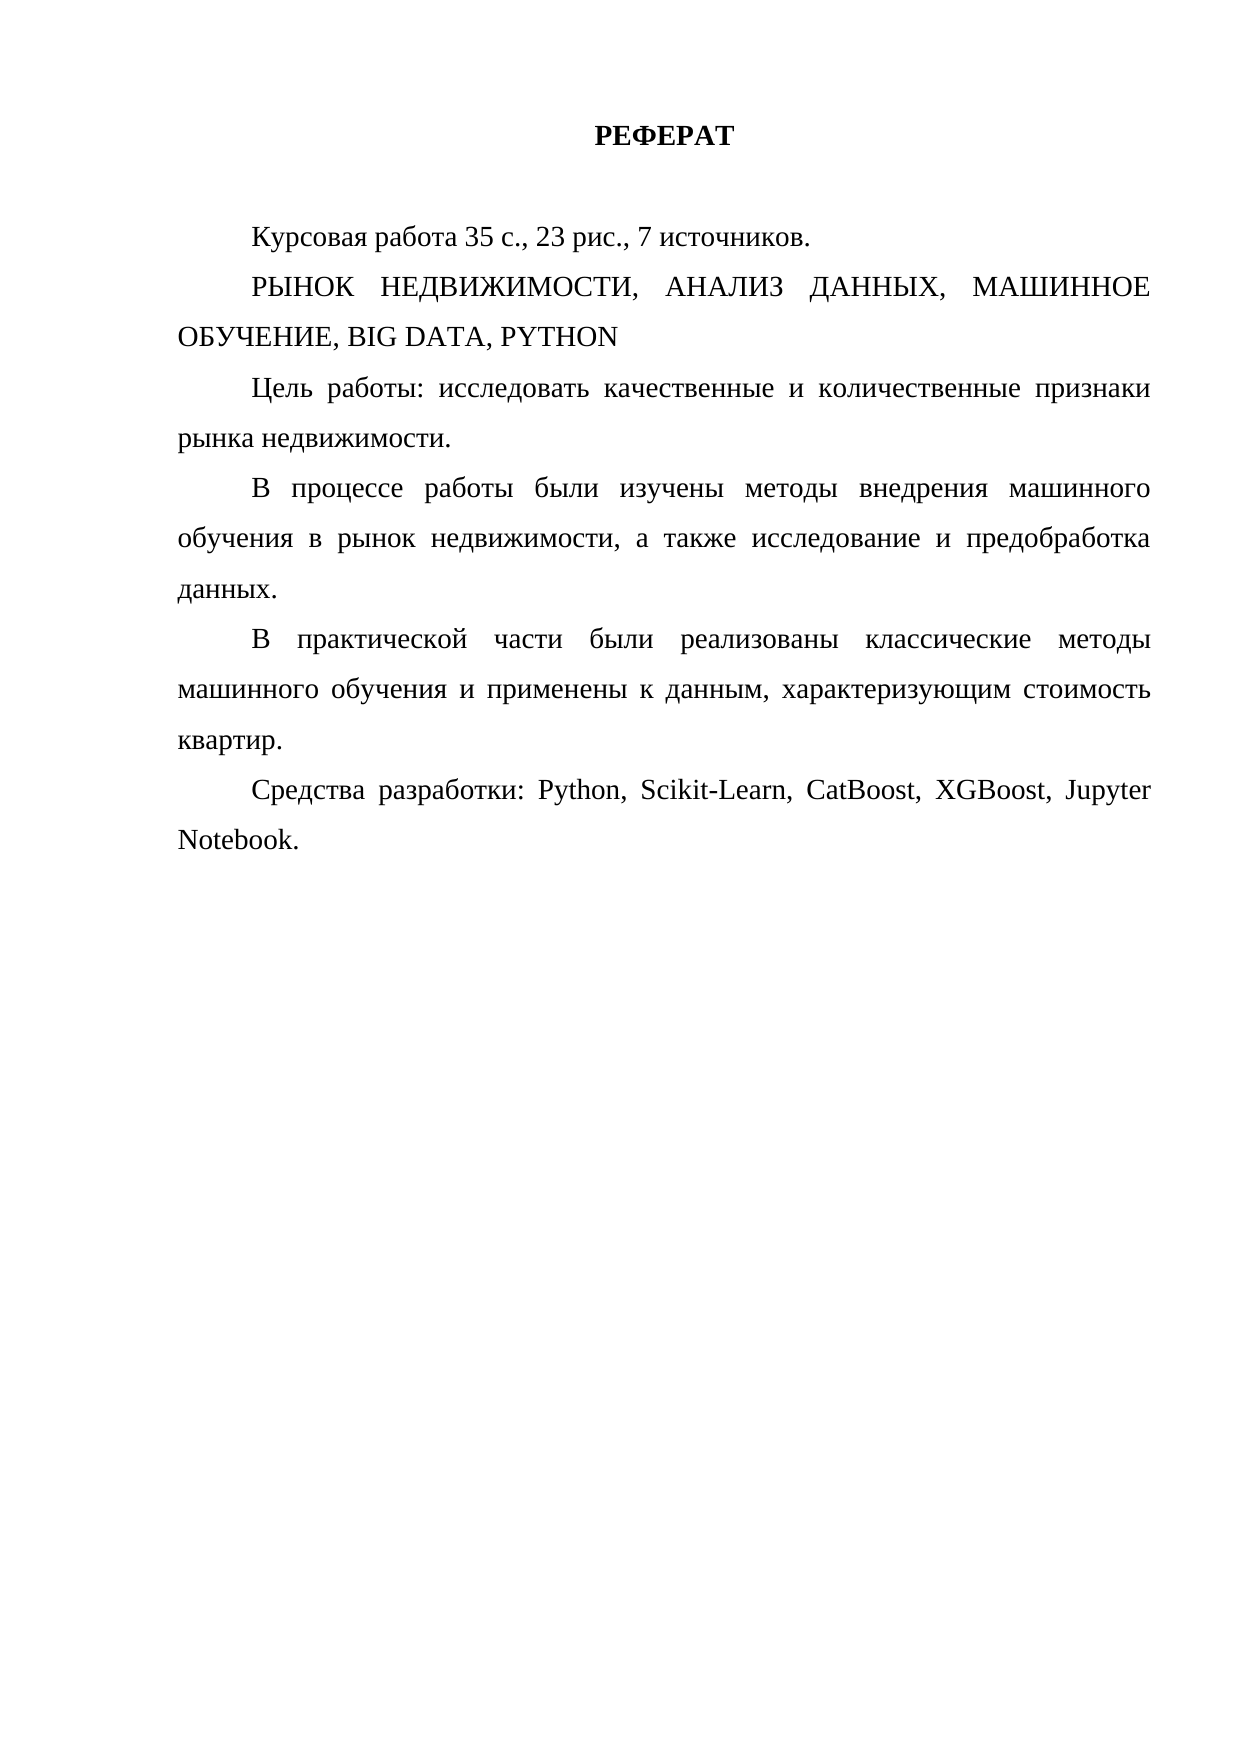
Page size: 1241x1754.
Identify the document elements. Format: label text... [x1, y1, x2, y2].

text Курсовая работа 35 с., 23 рис., 7 источников. [177, 219, 1152, 252]
text Средства разработки: Python, Scikit-Learn, CatBoost, XGBoost, Jupyter Notebook. [177, 772, 1152, 856]
text В практической части были реализованы классические методы машинного обучения и применены к данным, характеризующим стоимость квартир. [177, 621, 1152, 755]
text Цель работы: исследовать качественные и количественные признаки рынка недвижимости. [177, 370, 1152, 453]
text РЫНОК НЕДВИЖИМОСТИ, АНАЛИЗ ДАННЫХ, МАШИННОЕ ОБУЧЕНИЕ, BIG DATA, PYTHON [177, 269, 1152, 353]
text В процессе работы были изучены методы внедрения машинного обучения в рынок недвижимости, а также исследование и предобработка данных. [177, 470, 1152, 604]
text РЕФЕРАТ [177, 118, 1152, 152]
